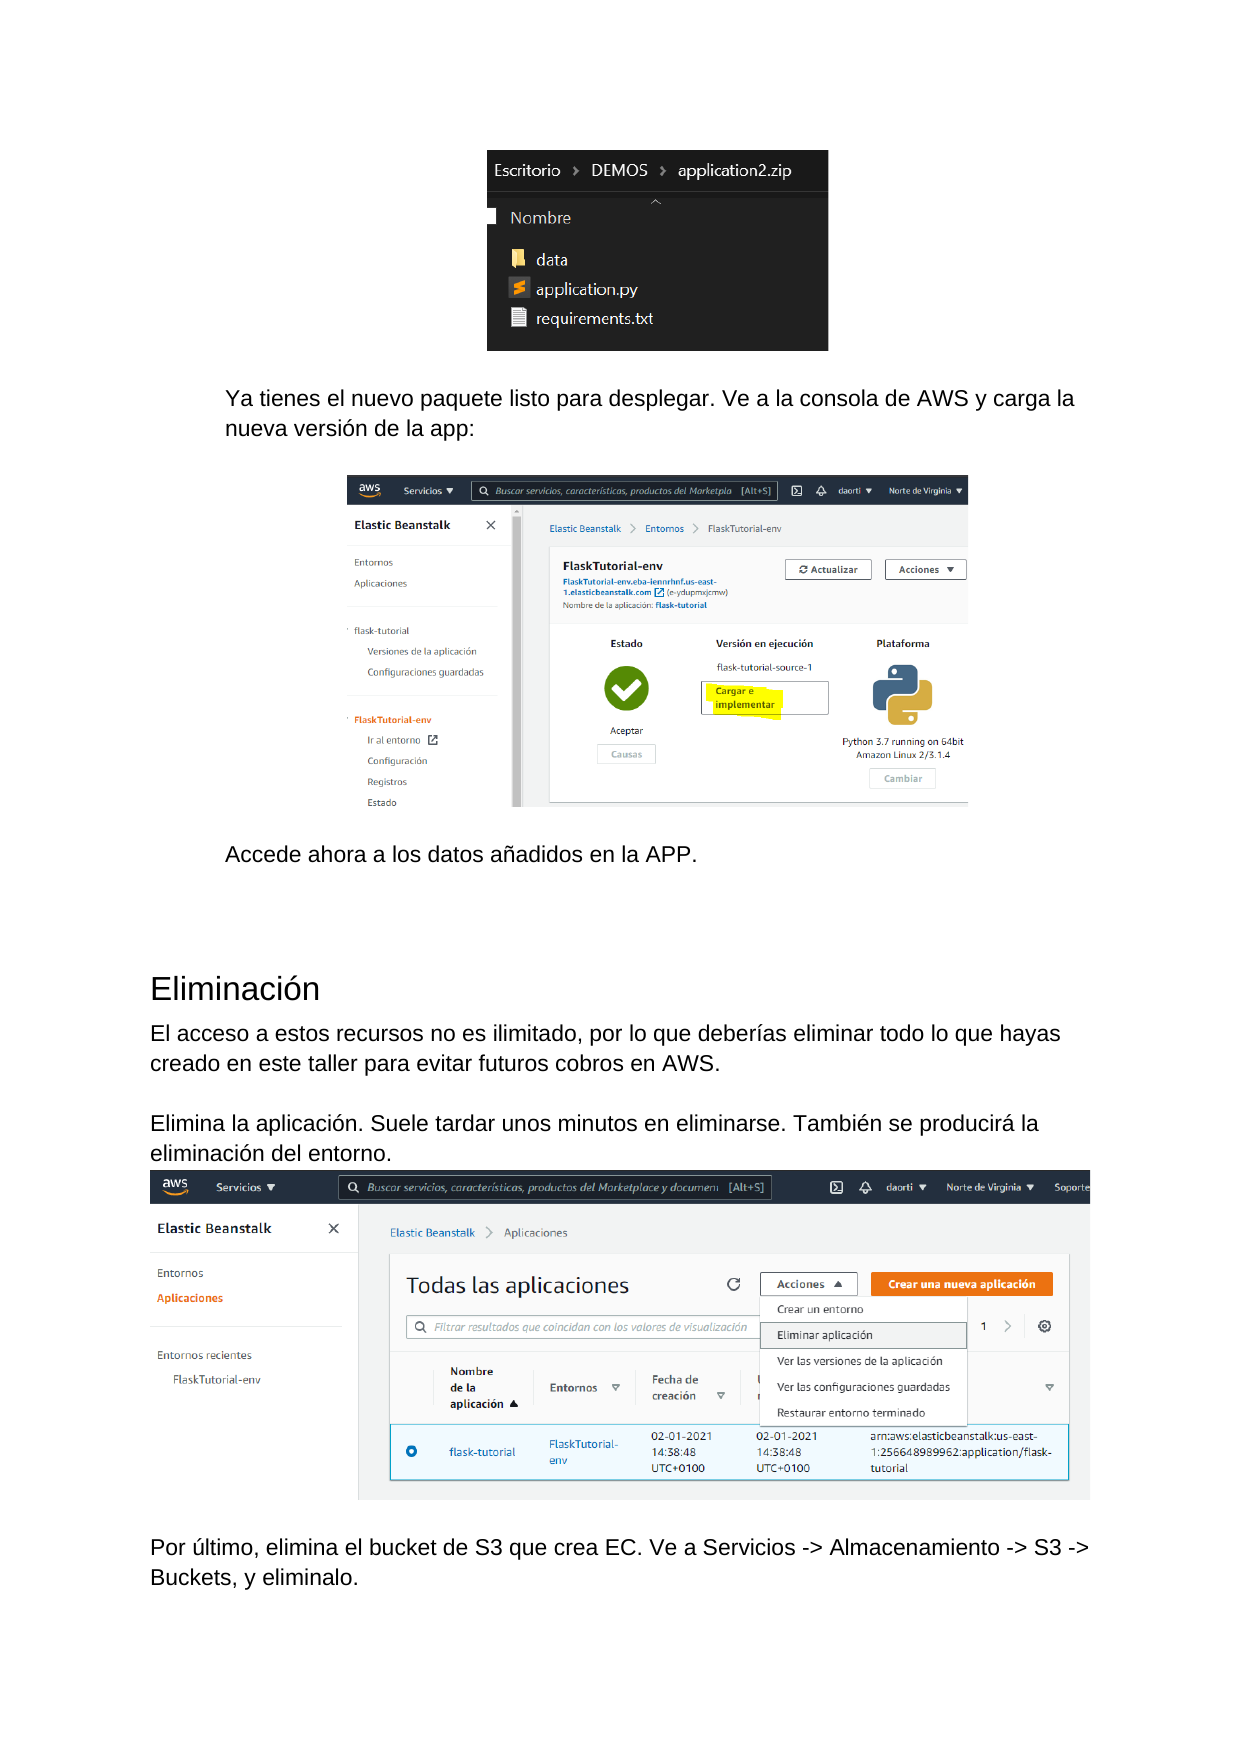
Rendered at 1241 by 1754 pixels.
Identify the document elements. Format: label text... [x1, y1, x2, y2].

text Accede ahora a los datos añadidos en la APP. [225, 841, 1090, 867]
picture [487, 150, 829, 351]
subtitle Eliminación [150, 969, 1090, 1007]
text Por último, elimina el bucket de S3 que crea EC. Ve a Servicios -> Almacenamiento -> S3 -> Buckets, y eliminalo. [150, 1534, 1090, 1590]
text El acceso a estos recursos no es ilimitado, por lo que deberías eliminar todo lo que hayas creado en este taller para evitar futuros cobros en AWS. [150, 1019, 1090, 1076]
text Ya tienes el nuevo paquete listo para desplegar. Ve a la consola de AWS y carga la nueva versión de la app: [225, 385, 1090, 441]
picture [150, 1170, 1091, 1500]
picture [347, 475, 969, 807]
text Elimina la aplicación. Suele tardar unos minutos en eliminarse. También se producirá la eliminación del entorno. [150, 1110, 1090, 1170]
